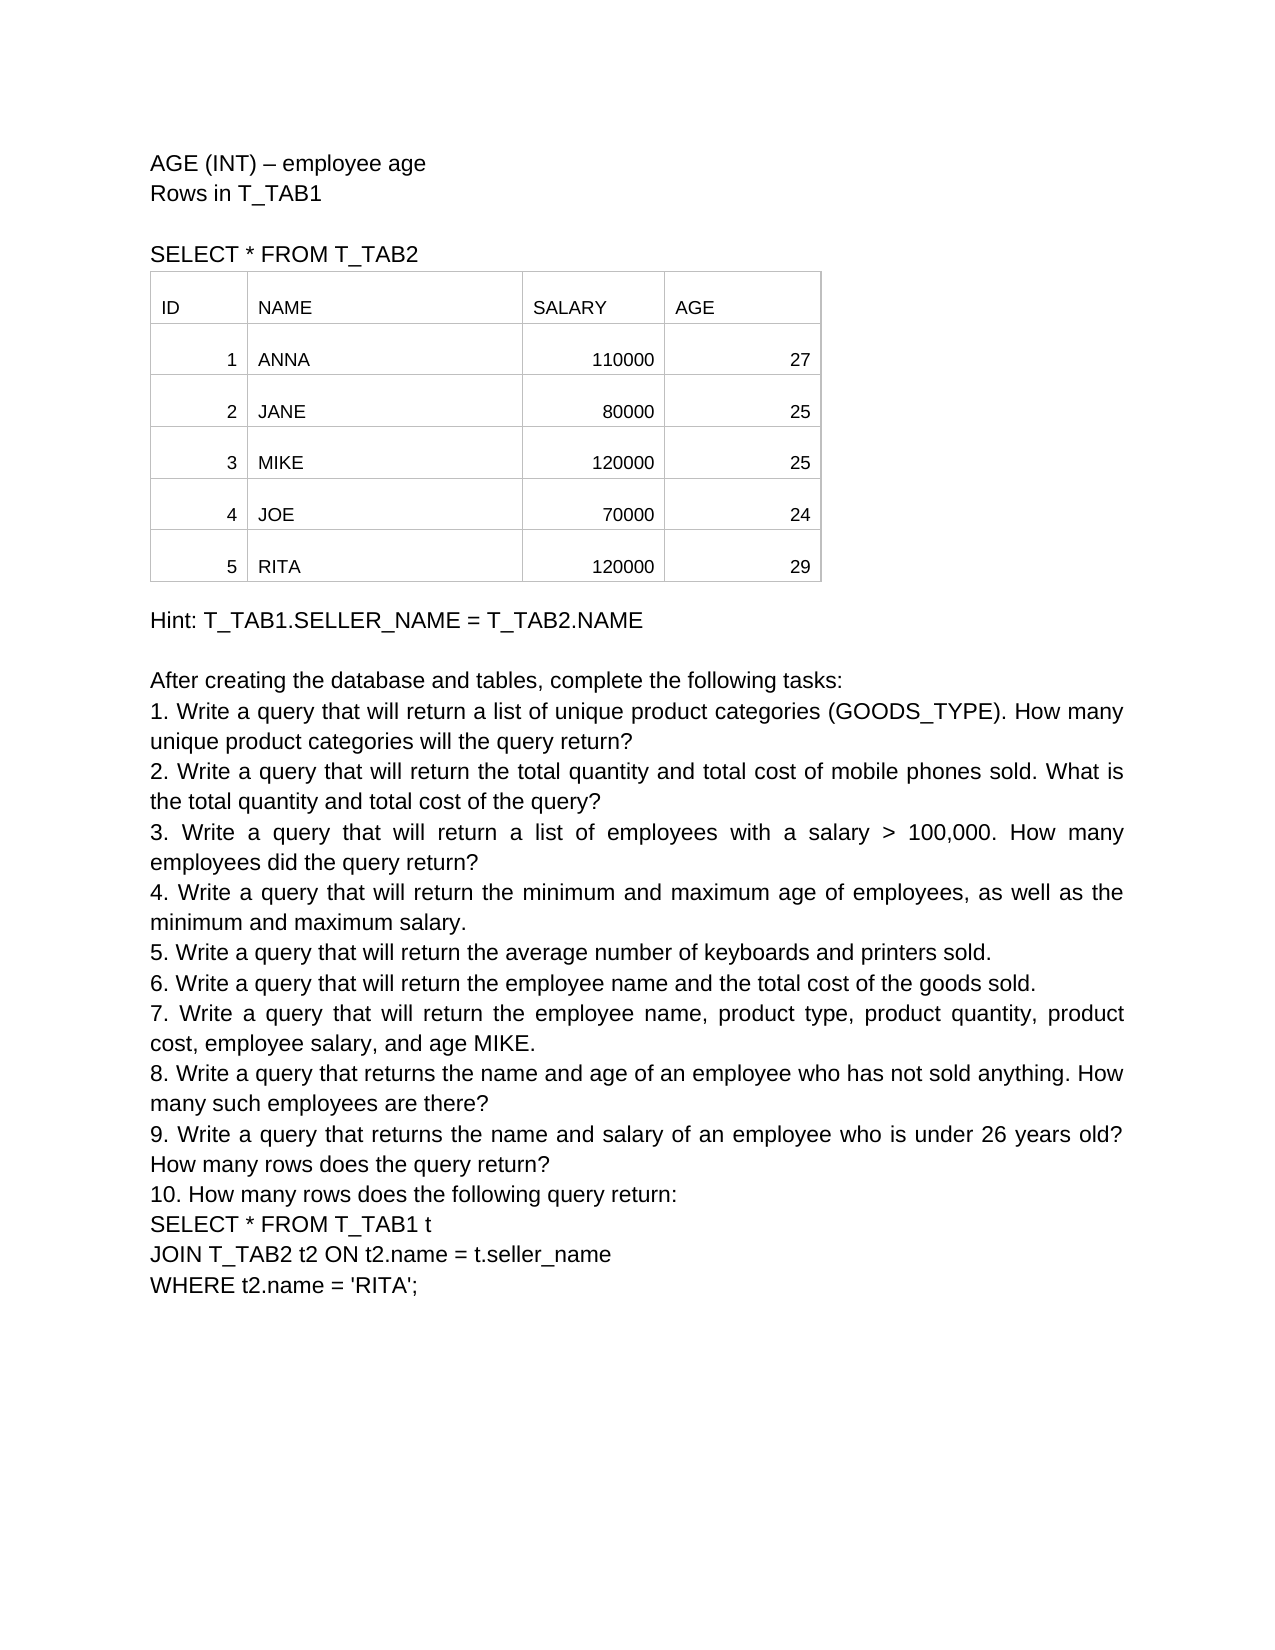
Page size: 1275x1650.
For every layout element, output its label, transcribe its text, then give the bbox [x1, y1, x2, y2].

text WHERE t2.name = 'RITA'; [150, 1272, 1125, 1298]
table_cell 4 [151, 479, 247, 529]
text AGE (INT) – employee age [150, 150, 1125, 176]
table_cell RITA [248, 530, 522, 581]
text After creating the database and tables, complete the following tasks: [150, 667, 1125, 694]
text SELECT * FROM T_TAB2 [150, 241, 1125, 267]
table_cell ANNA [248, 324, 522, 374]
text 4. Write a query that will return the minimum and maximum age of employees, as well as the minimum and maximum salary. [150, 879, 1125, 936]
table_header SALARY [523, 272, 664, 322]
text 7. Write a query that will return the employee name, product type, product quantity, product cost, employee salary, and age MIKE. [150, 1000, 1125, 1056]
text 5. Write a query that will return the average number of keyboards and printers sold. [150, 939, 1125, 966]
table_cell 25 [665, 427, 820, 477]
table_cell 3 [151, 427, 247, 477]
text JOIN T_TAB2 t2 ON t2.name = t.seller_name [150, 1241, 1125, 1268]
text 10. How many rows does the following query return: [150, 1181, 1125, 1207]
table_cell 5 [151, 530, 247, 581]
table_cell 120000 [523, 530, 664, 581]
table_cell 2 [151, 375, 247, 426]
text 3. Write a query that will return a list of employees with a salary > 100,000. How many employees did the query return? [150, 818, 1125, 875]
table_cell MIKE [248, 427, 522, 477]
table_cell 24 [665, 479, 820, 529]
table_header NAME [248, 272, 522, 322]
text 2. Write a query that will return the total quantity and total cost of mobile phones sold. What is the total quantity and total cost of the query? [150, 758, 1125, 815]
table_cell 1 [151, 324, 247, 374]
table_cell JOE [248, 479, 522, 529]
table_cell 70000 [523, 479, 664, 529]
table_header AGE [665, 272, 820, 322]
table_cell 29 [665, 530, 820, 581]
text Rows in T_TAB1 [150, 180, 1125, 207]
text SELECT * FROM T_TAB1 t [150, 1211, 1125, 1238]
table_cell JANE [248, 375, 522, 426]
table_cell 120000 [523, 427, 664, 477]
table_cell 110000 [523, 324, 664, 374]
text 6. Write a query that will return the employee name and the total cost of the goods sold. [150, 969, 1125, 996]
table_cell 25 [665, 375, 820, 426]
table_header ID [151, 272, 247, 322]
text 1. Write a query that will return a list of unique product categories (GOODS_TYPE). How many unique product categories will the query return? [150, 698, 1125, 754]
table_cell 27 [665, 324, 820, 374]
table_cell 80000 [523, 375, 664, 426]
text Hint: T_TAB1.SELLER_NAME = T_TAB2.NAME [150, 607, 1125, 633]
text 9. Write a query that returns the name and salary of an employee who is under 26 years old? How many rows does the query return? [150, 1121, 1125, 1177]
text 8. Write a query that returns the name and age of an employee who has not sold anything. How many such employees are there? [150, 1060, 1125, 1117]
